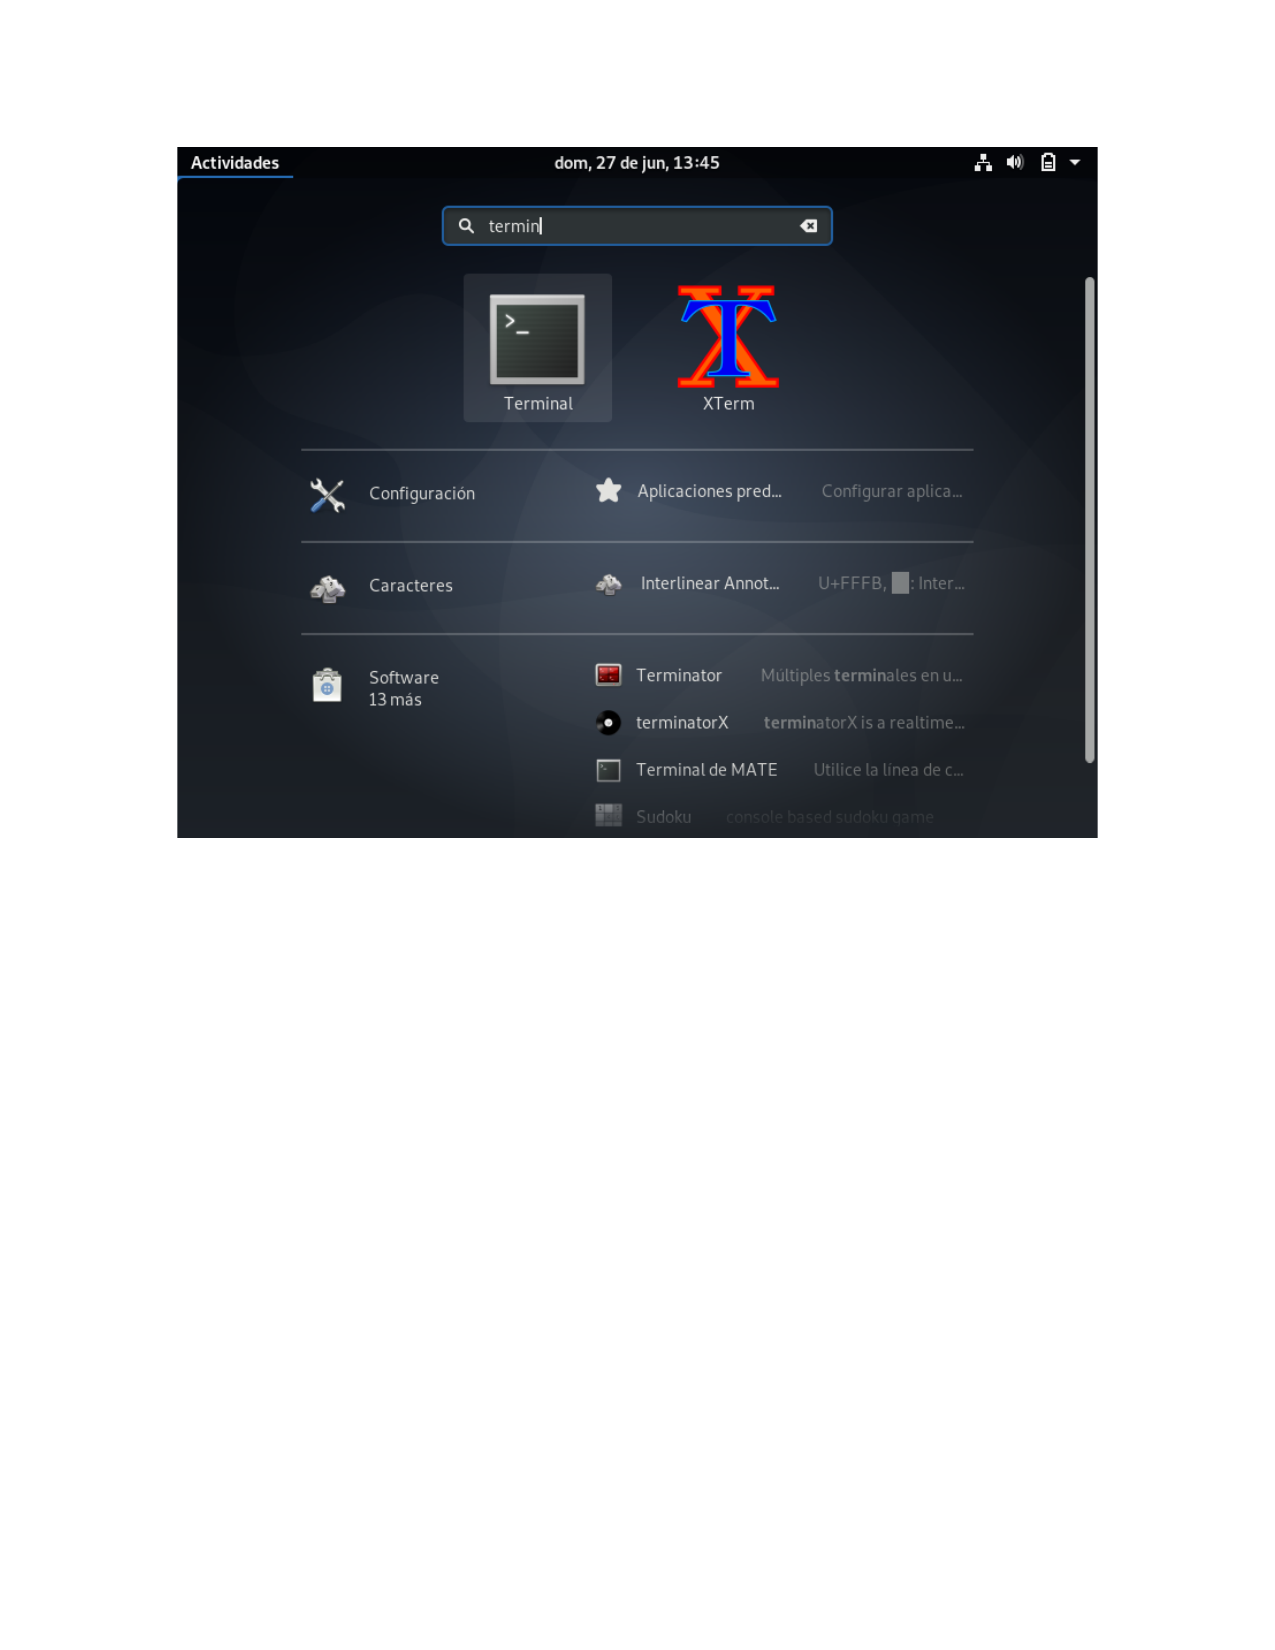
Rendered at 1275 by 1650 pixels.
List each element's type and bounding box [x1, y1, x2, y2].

picture [177, 147, 1098, 838]
